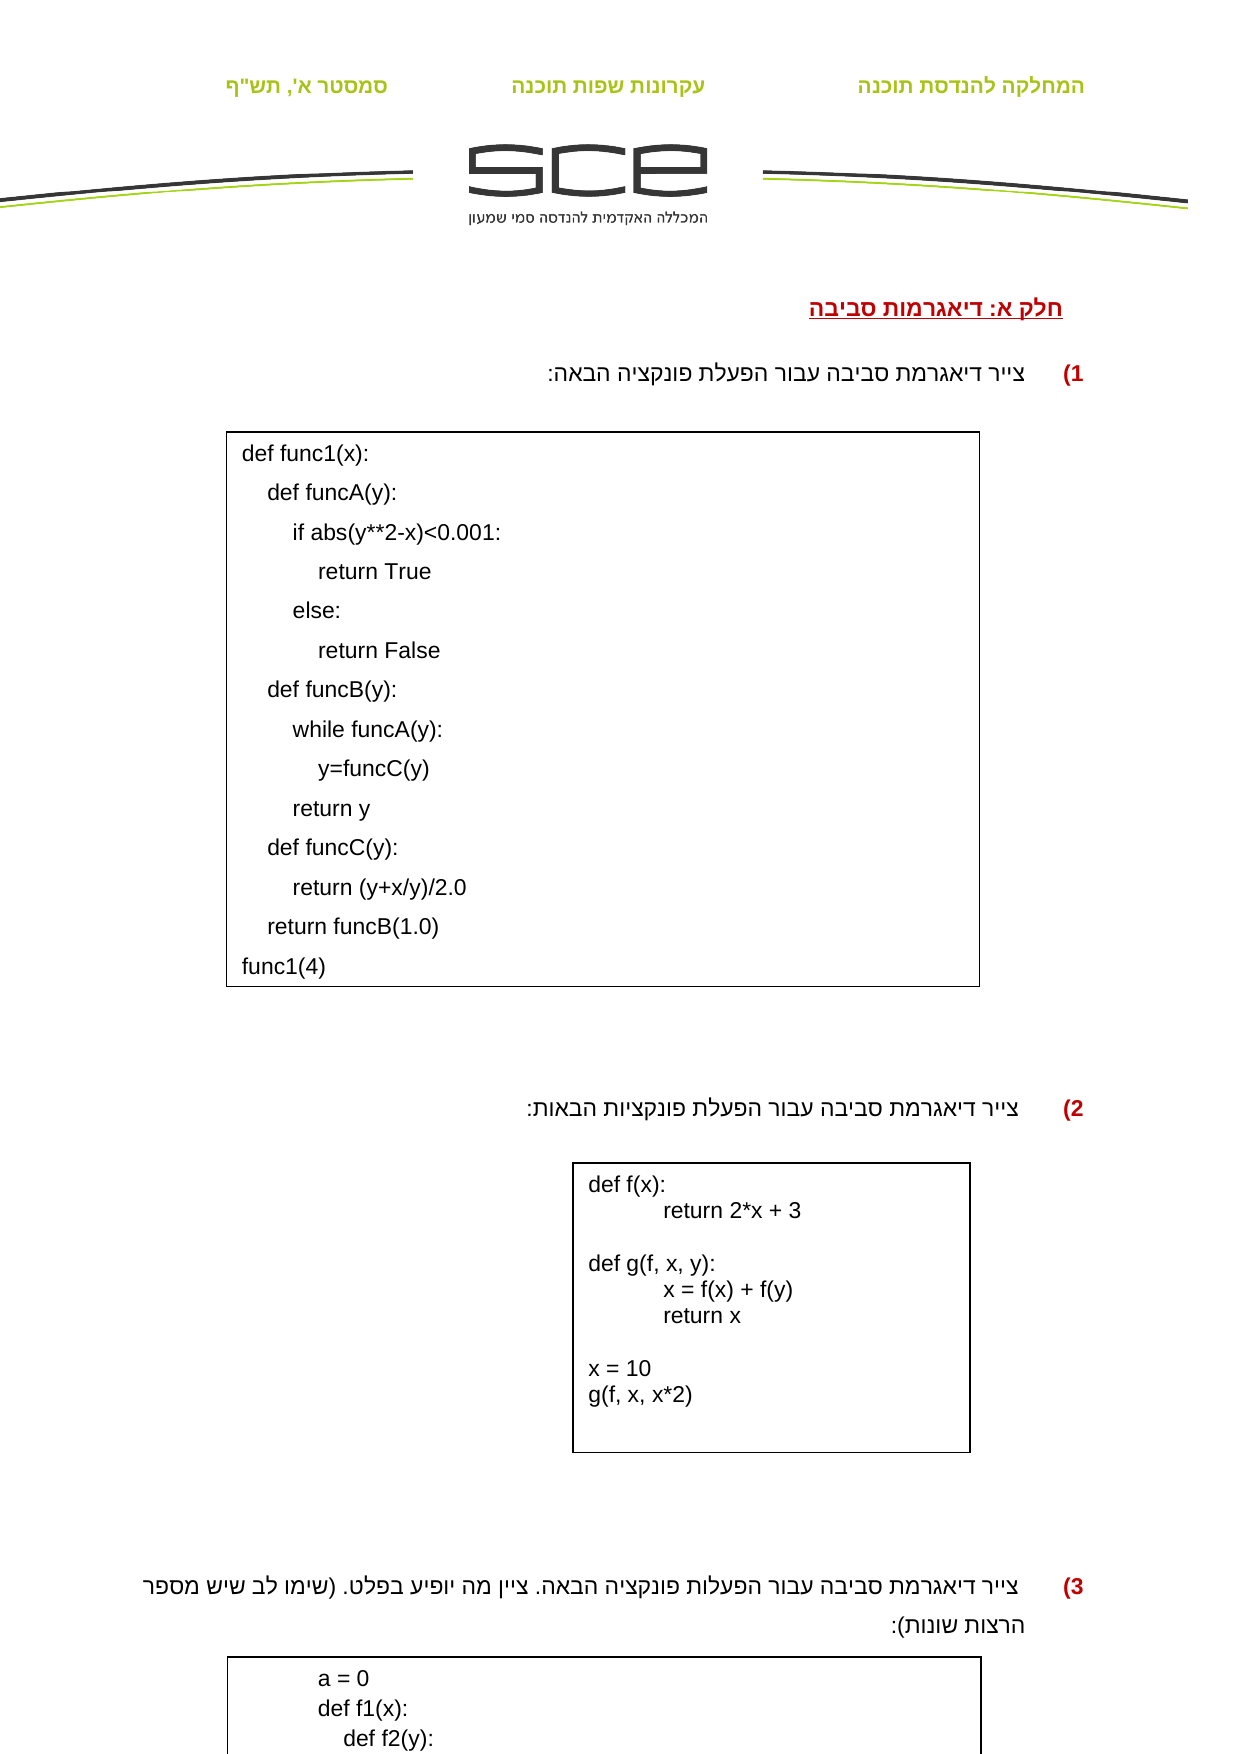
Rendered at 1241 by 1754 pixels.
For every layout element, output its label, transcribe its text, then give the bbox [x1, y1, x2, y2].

list צייר דיאגרמת סביבה עבור הפעלת פונקציה הבאה: [133, 360, 1063, 386]
list צייר דיאגרמת סביבה עבור הפעלת פונקציות הבאות: [133, 1095, 1063, 1121]
text חלק א: דיאגרמות סביבה [133, 295, 1063, 322]
list צייר דיאגרמת סביבה עבור הפעלות פונקציה הבאה. ציין מה יופיע בפלט. (שימו לב שיש מספר הרצות שונות): [133, 1573, 1063, 1638]
picture [0, 48, 1188, 263]
